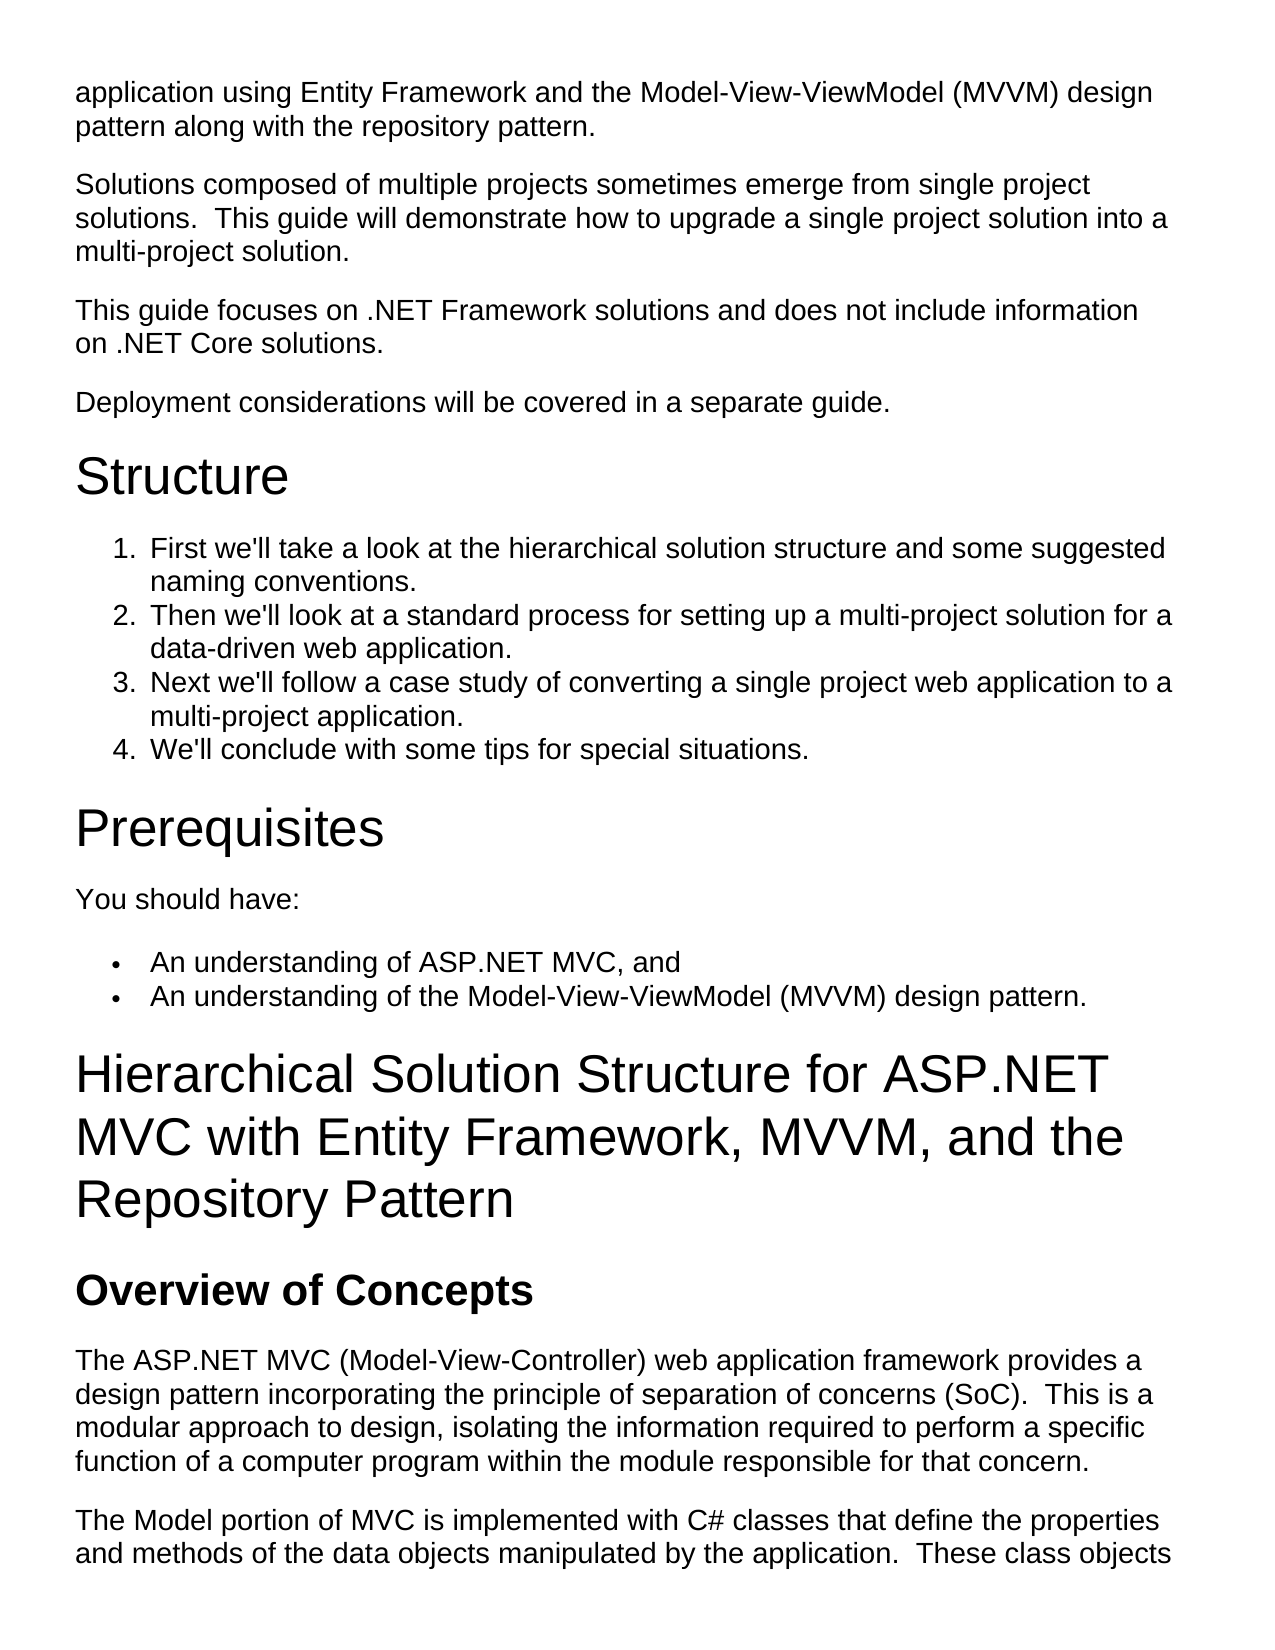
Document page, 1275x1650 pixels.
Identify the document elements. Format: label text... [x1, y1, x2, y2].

text Solutions composed of multiple projects sometimes emerge from single project solutions. This guide will demonstrate how to upgrade a single project solution into a multi-project solution. [75, 167, 1200, 268]
list We'll conclude with some tips for special situations. [112, 732, 1200, 766]
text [75, 1502, 1200, 1569]
text Deployment considerations will be covered in a separate guide. [75, 385, 1200, 418]
subtitle Structure [75, 443, 1200, 506]
list An understanding of ASP.NET MVC, and [112, 945, 1200, 978]
subtitle Hierarchical Solution Structure for ASP.NET MVC with Entity Framework, MVVM, and the Repository Pattern [75, 1041, 1200, 1229]
text This guide focuses on .NET Framework solutions and does not include information on .NET Core solutions. [75, 293, 1200, 360]
list Next we'll follow a case study of converting a single project web application to a multi-project application. [112, 665, 1200, 732]
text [75, 75, 1200, 142]
text You should have: [75, 882, 1200, 916]
subtitle Overview of Concepts [75, 1258, 1200, 1314]
list Then we'll look at a standard process for setting up a multi-project solution for a data-driven web application. [112, 598, 1200, 665]
subtitle Prerequisites [75, 795, 1200, 857]
text The ASP.NET MVC (Model-View-Controller) web application framework provides a design pattern incorporating the principle of separation of concerns (SoC). This is a modular approach to design, isolating the information required to perform a specific function of a computer program within the module responsible for that concern. [75, 1343, 1200, 1477]
list First we'll take a look at the hierarchical solution structure and some suggested naming conventions. [112, 531, 1200, 598]
list An understanding of the Model-View-ViewModel (MVVM) design pattern. [112, 978, 1200, 1012]
